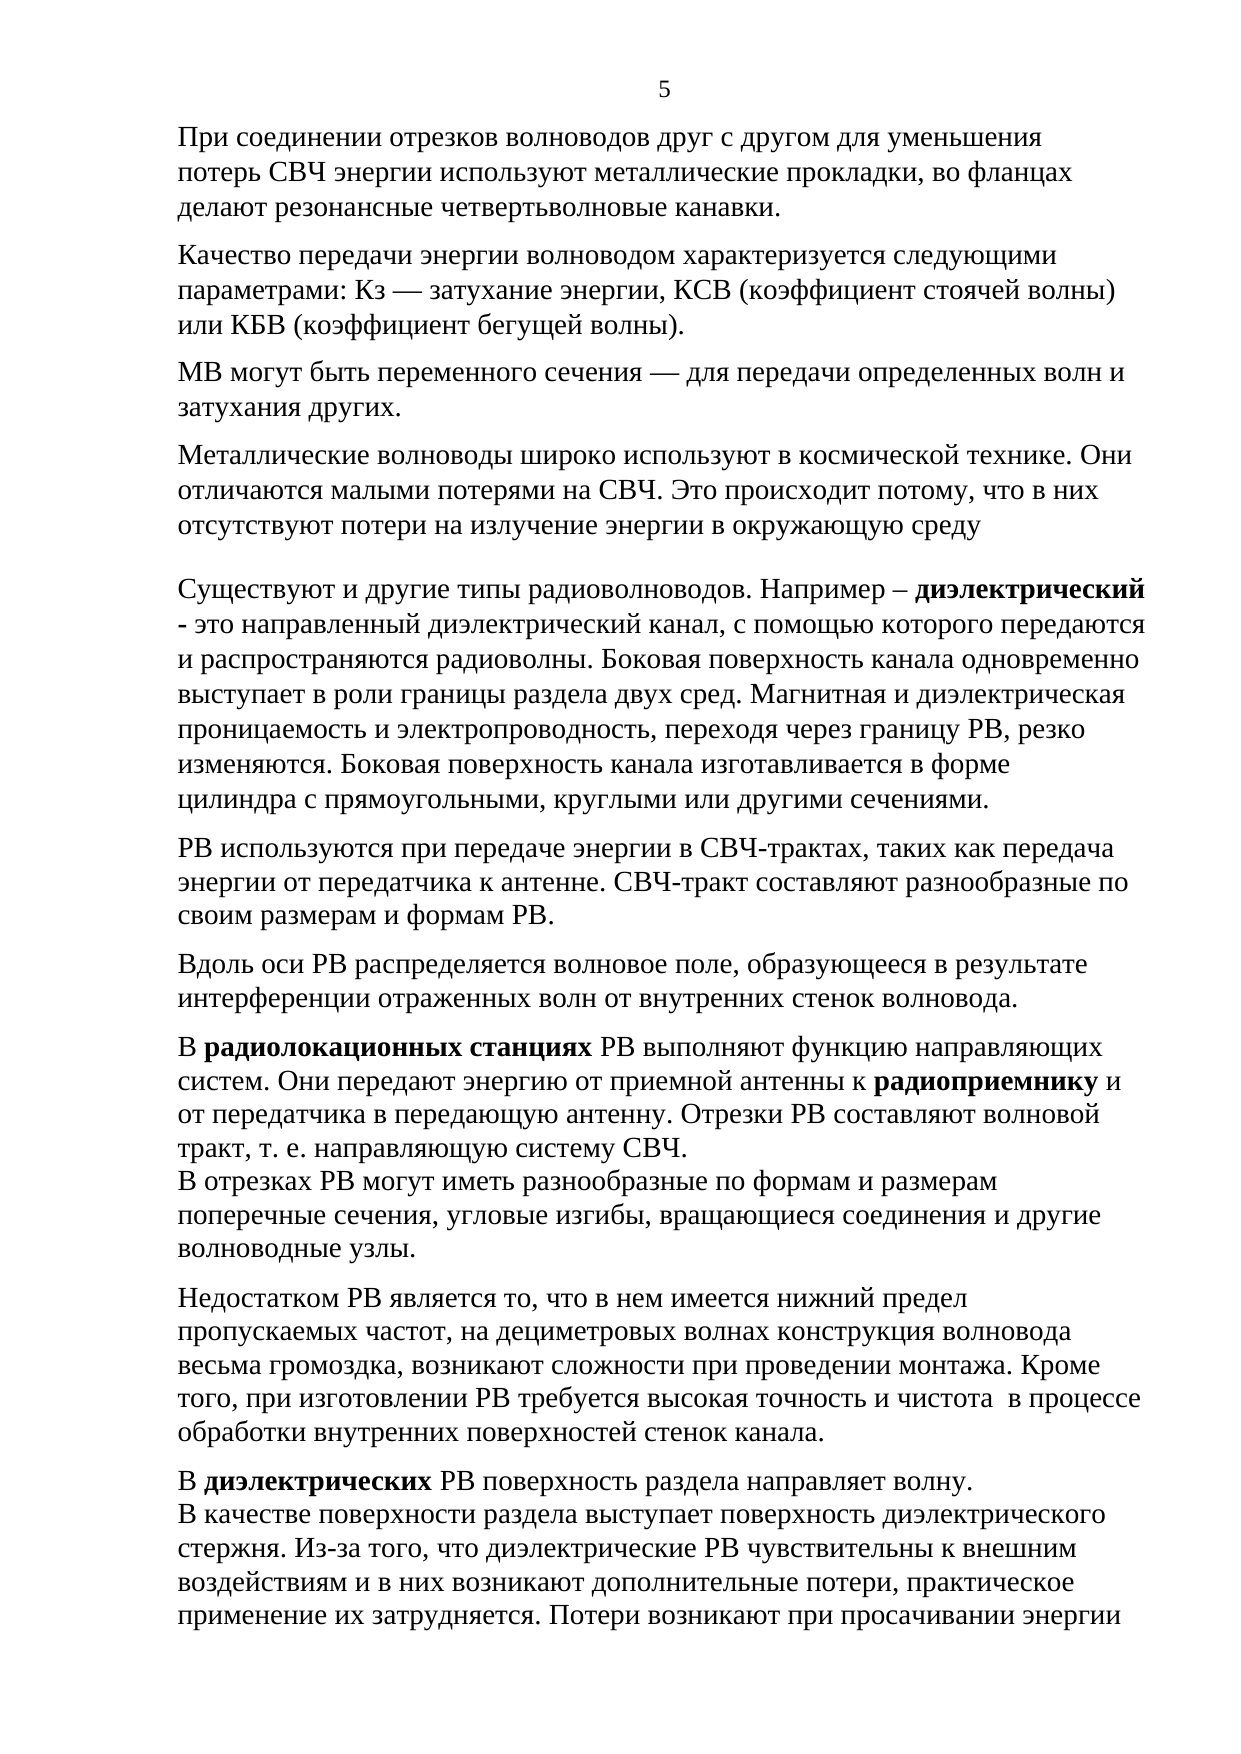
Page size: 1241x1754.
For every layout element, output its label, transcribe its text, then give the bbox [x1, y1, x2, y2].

text Существуют и другие типы радиоволноводов. Например – диэлектрический - это направленный диэлектрический канал, с помощью которого передаются и распространяются радиоволны. Боковая поверхность канала одновременно выступает в роли границы раздела двух сред. Магнитная и диэлектрическая проницаемость и электропроводность, переходя через границу РВ, резко изменяются. Боковая поверхность канала изготавливается в форме цилиндра с прямоугольными, круглыми или другими сечениями. [177, 570, 1152, 815]
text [177, 1463, 1152, 1631]
text В радиолокационных станциях РВ выполняют функцию направляющих систем. Они передают энергию от приемной антенны к радиоприемнику и от передатчика в передающую антенну. Отрезки РВ составляют волновой тракт, т. е. направляющую систему СВЧ. В отрезках РВ могут иметь разнообразные по формам и размерам поперечные сечения, угловые изгибы, вращающиеся соединения и другие волноводные узлы. [177, 1029, 1152, 1264]
text При соединении отрезков волноводов друг с другом для уменьшения потерь СВЧ энергии используют металлические прокладки, во фланцах делают резонансные четвертьволновые канавки. [177, 118, 1152, 223]
text Качество передачи энергии волноводом характеризуется следующими параметрами: Кз — затухание энергии, КСВ (коэффициент стоячей волны) или КБВ (коэффициент бегущей волны). [177, 236, 1152, 341]
text Вдоль оси РВ распределяется волновое поле, образующееся в результате интерференции отраженных волн от внутренних стенок волновода. [177, 947, 1152, 1014]
text РВ используются при передаче энергии в СВЧ-трактах, таких как передача энергии от передатчика к антенне. СВЧ-тракт составляют разнообразные по своим размерам и формам РВ. [177, 830, 1152, 931]
text Недостатком РВ является то, что в нем имеется нижний предел пропускаемых частот, на дециметровых волнах конструкция волновода весьма громоздка, возникают сложности при проведении монтажа. Кроме того, при изготовлении РВ требуется высокая точность и чистота в процессе обработки внутренних поверхностей стенок канала. [177, 1280, 1152, 1447]
text МВ могут быть переменного сечения — для передачи определенных волн и затухания других. [177, 353, 1152, 423]
text Металлические волноводы широко используют в космической технике. Они отличаются малыми потерями на СВЧ. Это происходит потому, что в них отсутствуют потери на излучение энергии в окружающую среду [177, 436, 1152, 541]
